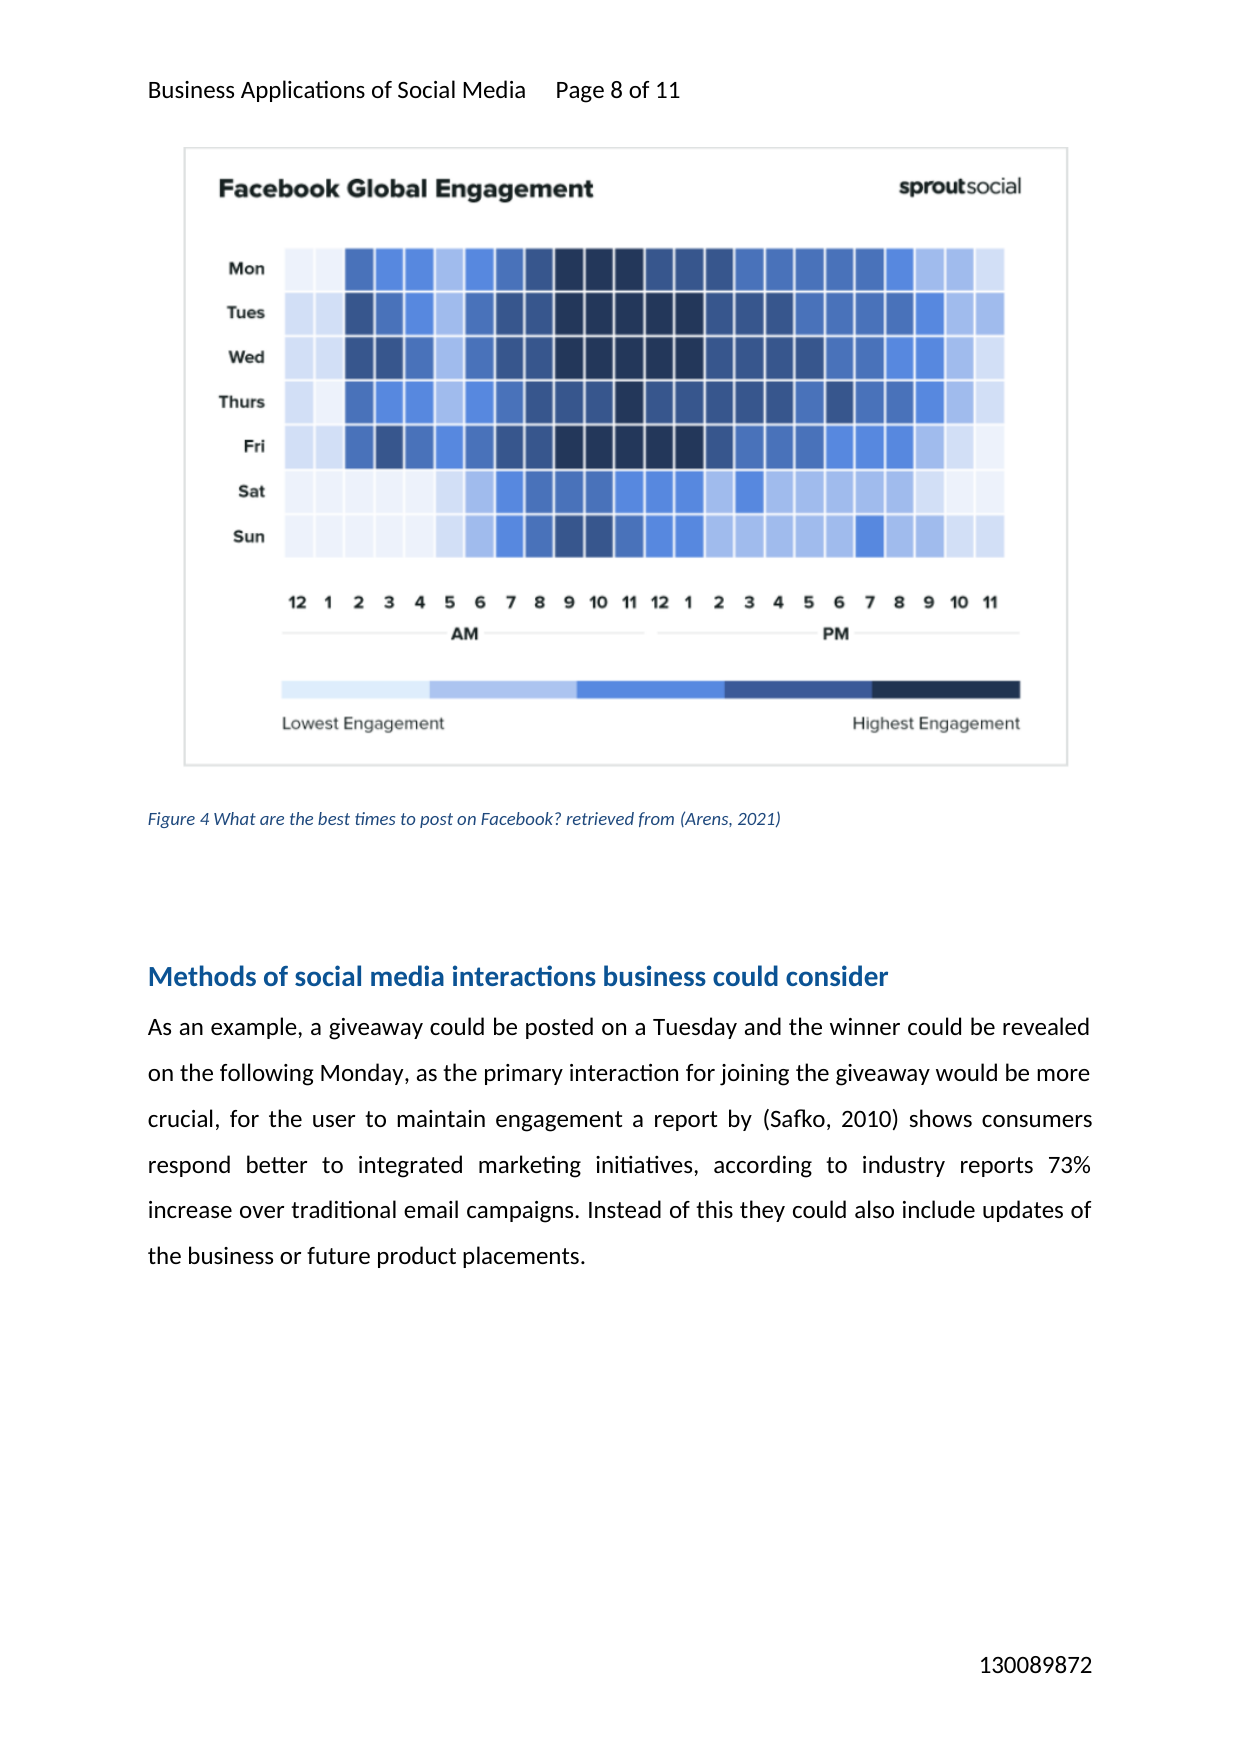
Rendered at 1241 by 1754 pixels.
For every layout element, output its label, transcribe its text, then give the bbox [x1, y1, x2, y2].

picture [147, 147, 1092, 780]
subtitle Methods of social media interactions business could consider [148, 958, 1092, 994]
text As an example, a giveaway could be posted on a Tuesday and the winner could be revealed on the following Monday, as the primary interaction for joining the giveaway would be more crucial, for the user to maintain engagement a report by shows consumers respond better to integrated marketing initiatives, according to industry reports 73% increase over traditional email campaigns. Instead of this they could also include updates of the business or future product placements. [148, 1012, 1092, 1271]
text Figure 4 What are the best times to post on Facebook? retrieved from [148, 807, 1092, 830]
